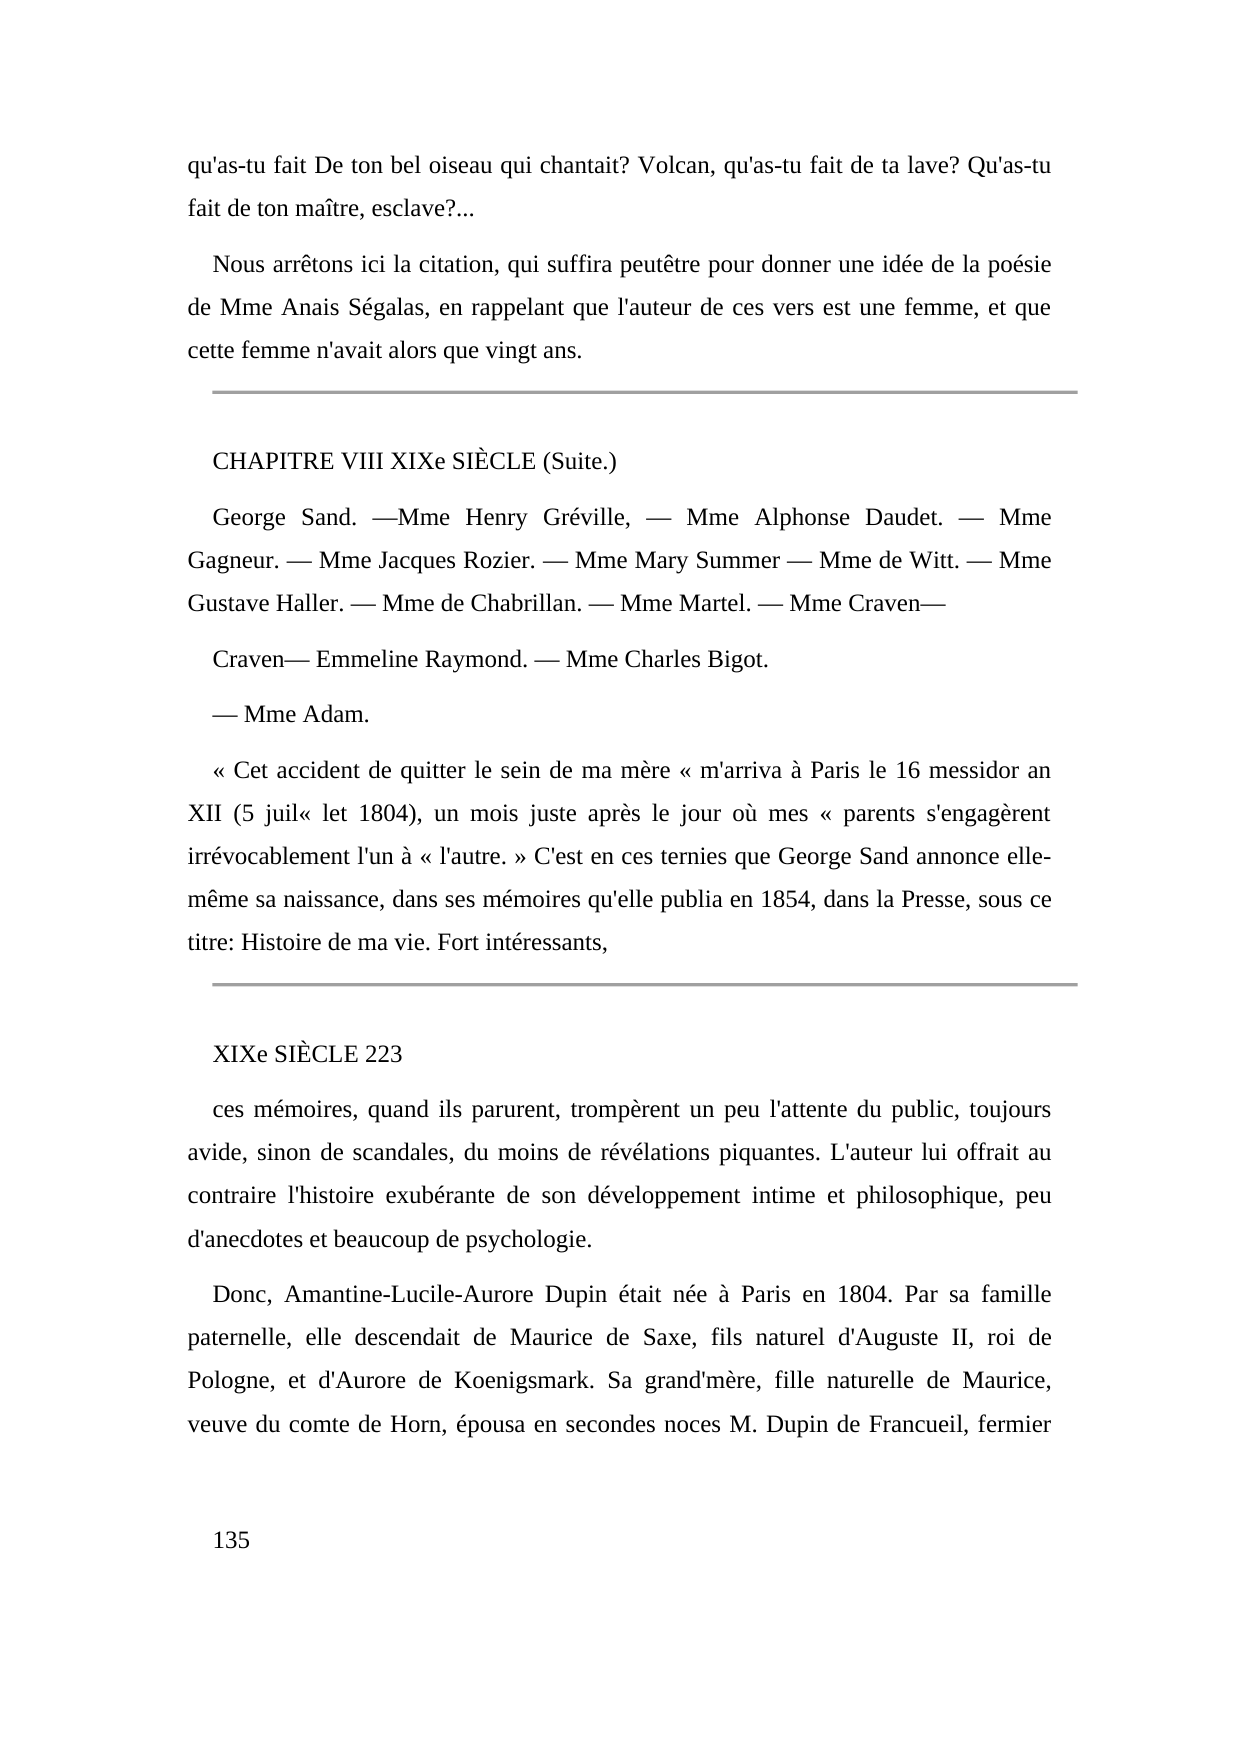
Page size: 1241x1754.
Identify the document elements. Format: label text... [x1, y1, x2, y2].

text George Sand. —Mme Henry Gréville, — Mme Alphonse Daudet. — Mme Gagneur. — Mme Jacques Rozier. — Mme Mary Summer — Mme de Witt. — Mme Gustave Haller. — Mme de Chabrillan. — Mme Martel. — Mme Craven— [187, 502, 1053, 617]
text CHAPITRE VIII XIXe SIÈCLE (Suite.) [187, 446, 1053, 475]
text « Cet accident de quitter le sein de ma mère « m'arriva à Paris le 16 messidor an XII (5 juil« let 1804), un mois juste après le jour où mes « parents s'engagèrent irrévocablement l'un à « l'autre. » C'est en ces ternies que George Sand annonce elle-même sa naissance, dans ses mémoires qu'elle publia en 1854, dans la Presse, sous ce titre: Histoire de ma vie. Fort intéressants, [187, 755, 1053, 956]
text — Mme Adam. [187, 699, 1053, 728]
text Nous arrêtons ici la citation, qui suffira peutêtre pour donner une idée de la poésie de Mme Anais Ségalas, en rappelant que l'auteur de ces vers est une femme, et que cette femme n'avait alors que vingt ans. [187, 249, 1053, 364]
text ces mémoires, quand ils parurent, trompèrent un peu l'attente du public, toujours avide, sinon de scandales, du moins de révélations piquantes. L'auteur lui offrait au contraire l'histoire exubérante de son développement intime et philosophique, peu d'anecdotes et beaucoup de psychologie. [187, 1094, 1053, 1252]
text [187, 1279, 1053, 1437]
text XIXe SIÈCLE 223 [187, 1039, 1053, 1067]
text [187, 150, 1053, 222]
text Craven— Emmeline Raymond. — Mme Charles Bigot. [187, 644, 1053, 672]
